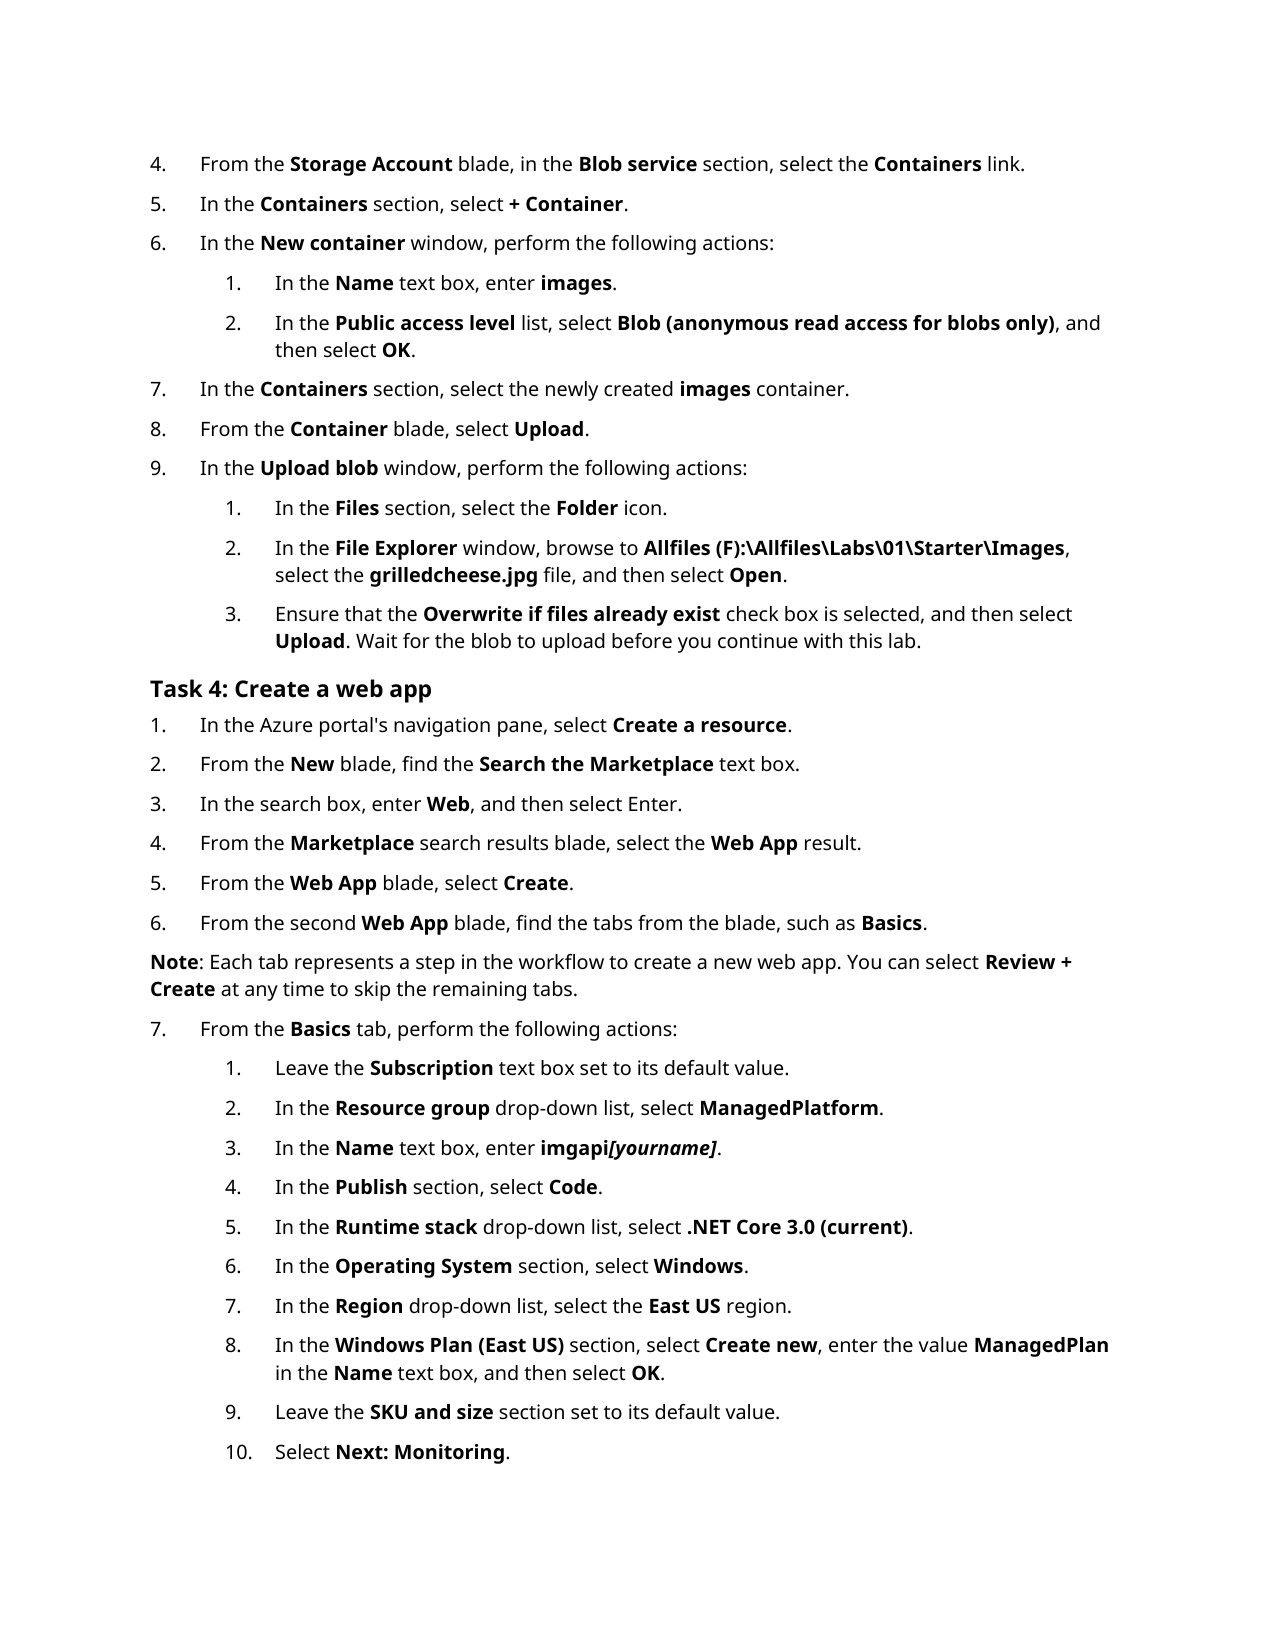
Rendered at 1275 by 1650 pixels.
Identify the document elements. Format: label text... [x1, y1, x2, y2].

list In the Upload blob window, perform the following actions: [150, 454, 1125, 481]
list In the File Explorer window, browse to Allfiles (F):\Allfiles\Labs\01\Starter\Images, select the grilledcheese.jpg file, and then select Open. [225, 533, 1125, 587]
list In the Files section, select the Folder icon. [225, 494, 1125, 521]
list Ensure that the Overwrite if files already exist check box is selected, and then select Upload. Wait for the blob to upload before you continue with this lab. [225, 600, 1125, 654]
list In the search box, enter Web, and then select Enter. [150, 789, 1125, 817]
list From the New blade, find the Search the Marketplace text box. [150, 750, 1125, 777]
list In the Containers section, select + Container. [150, 189, 1125, 217]
list In the Containers section, select the newly created images container. [150, 375, 1125, 402]
list In the New container window, perform the following actions: [150, 229, 1125, 256]
list In the Azure portal's navigation pane, select Create a resource. [150, 710, 1125, 737]
subtitle Task 4: Create a web app [150, 673, 1125, 704]
list From the Storage Account blade, in the Blob service section, select the Containers link. [150, 150, 1125, 177]
list Leave the Subscription text box set to its default value. [225, 1054, 1125, 1081]
list In the Resource group drop-down list, select ManagedPlatform. [225, 1094, 1125, 1121]
list From the second Web App blade, find the tabs from the blade, such as Basics. [150, 908, 1125, 935]
list From the Marketplace search results blade, select the Web App result. [150, 829, 1125, 856]
list In the Public access level list, select Blob (anonymous read access for blobs only), and then select OK. [225, 308, 1125, 362]
list Select Next: Monitoring. [225, 1437, 1125, 1464]
list In the Region drop-down list, select the East US region. [225, 1292, 1125, 1319]
list In the Name text box, enter images. [225, 269, 1125, 296]
list In the Operating System section, select Windows. [225, 1252, 1125, 1279]
list Leave the SKU and size section set to its default value. [225, 1398, 1125, 1425]
list From the Web App blade, select Create. [150, 869, 1125, 896]
list From the Container blade, select Upload. [150, 414, 1125, 442]
list In the Name text box, enter imgapi[yourname]. [225, 1133, 1125, 1160]
list In the Windows Plan (East US) section, select Create new, enter the value ManagedPlan in the Name text box, and then select OK. [225, 1331, 1125, 1385]
list In the Publish section, select Code. [225, 1173, 1125, 1200]
list From the Basics tab, perform the following actions: [150, 1014, 1125, 1042]
list In the Runtime stack drop-down list, select .NET Core 3.0 (current). [225, 1212, 1125, 1239]
